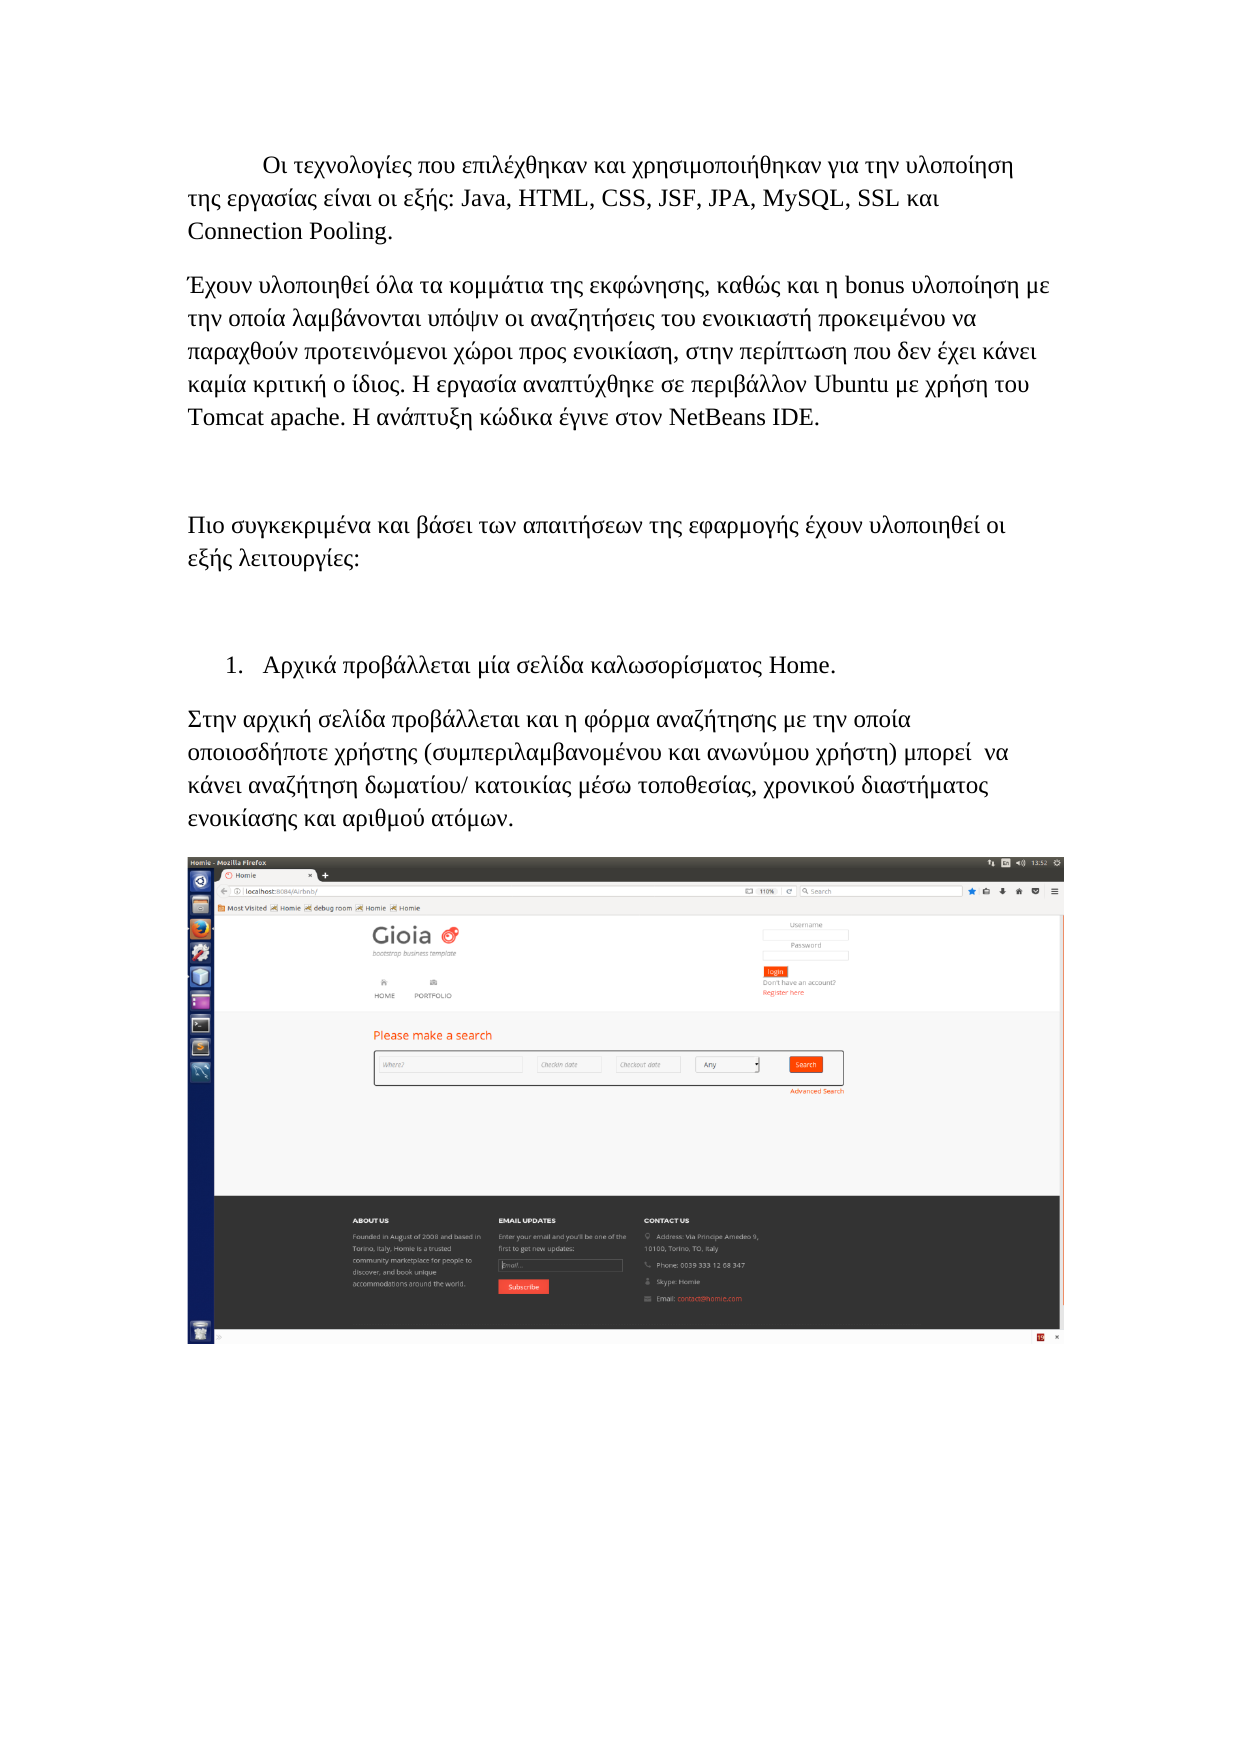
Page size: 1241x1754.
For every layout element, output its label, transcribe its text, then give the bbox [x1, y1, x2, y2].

picture [187, 857, 1064, 1344]
text Στην αρχική σελίδα προβάλλεται και η φόρμα αναζήτησης με την οποία οποιοσδήποτε χρήστης (συμπεριλαμβανομένου και ανωνύμου χρήστη) μπορεί να κάνει αναζήτηση δωματίου/ κατοικίας μέσω τοποθεσίας, χρονικού διαστήματος ενοικίασης και αριθμού ατόμων. [187, 704, 1053, 832]
text Έχουν υλοποιηθεί όλα τα κομμάτια της εκφώνησης, καθώς και η bonus υλοποίηση με την οποία λαμβάνονται υπόψιν οι αναζητήσεις του ενοικιαστή προκειμένου να παραχθούν προτεινόμενοι χώροι προς ενoικίαση, στην περίπτωση που δεν έχει κάνει καμία κριτική ο ίδιος. Η εργασία αναπτύχθηκε σε περιβάλλον Ubuntu με χρήση του Tomcat apache. Η ανάπτυξη κώδικα έγινε στον NetBeans IDE. [187, 270, 1053, 431]
list Αρχικά προβάλλεται μία σελίδα καλωσορίσματος Home. [225, 650, 1053, 679]
text Πιο συγκεκριμένα και βάσει των απαιτήσεων της εφαρμογής έχουν υλοποιηθεί οι εξής λειτουργίες: [187, 510, 1053, 571]
text Οι τεχνολογίες που επιλέχθηκαν και χρησιμοποιήθηκαν για την υλοποίηση της εργασίας είναι οι εξής: Java, HTML, CSS, JSF, JPA, MySQL, SSL και Connection Pooling. [187, 150, 1053, 245]
